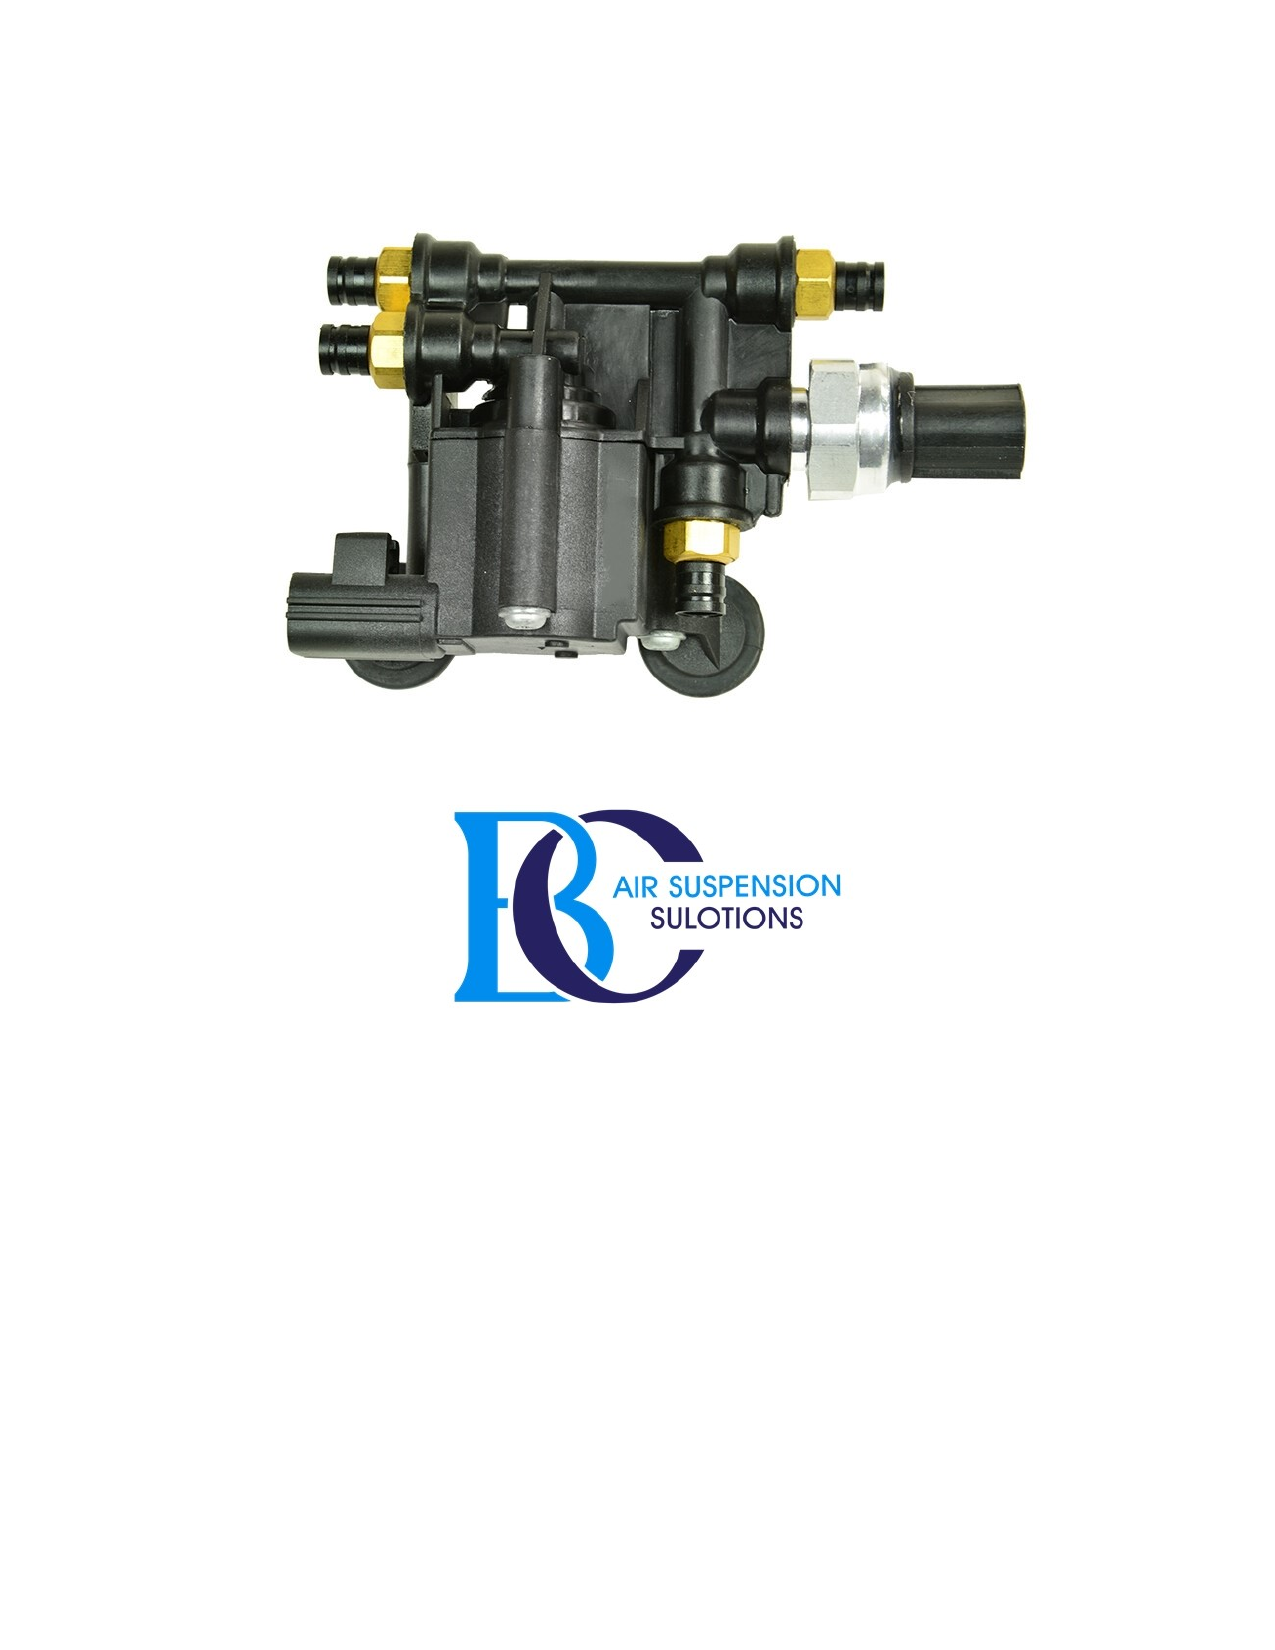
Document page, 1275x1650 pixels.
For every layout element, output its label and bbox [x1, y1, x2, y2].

picture [150, 150, 1125, 1125]
